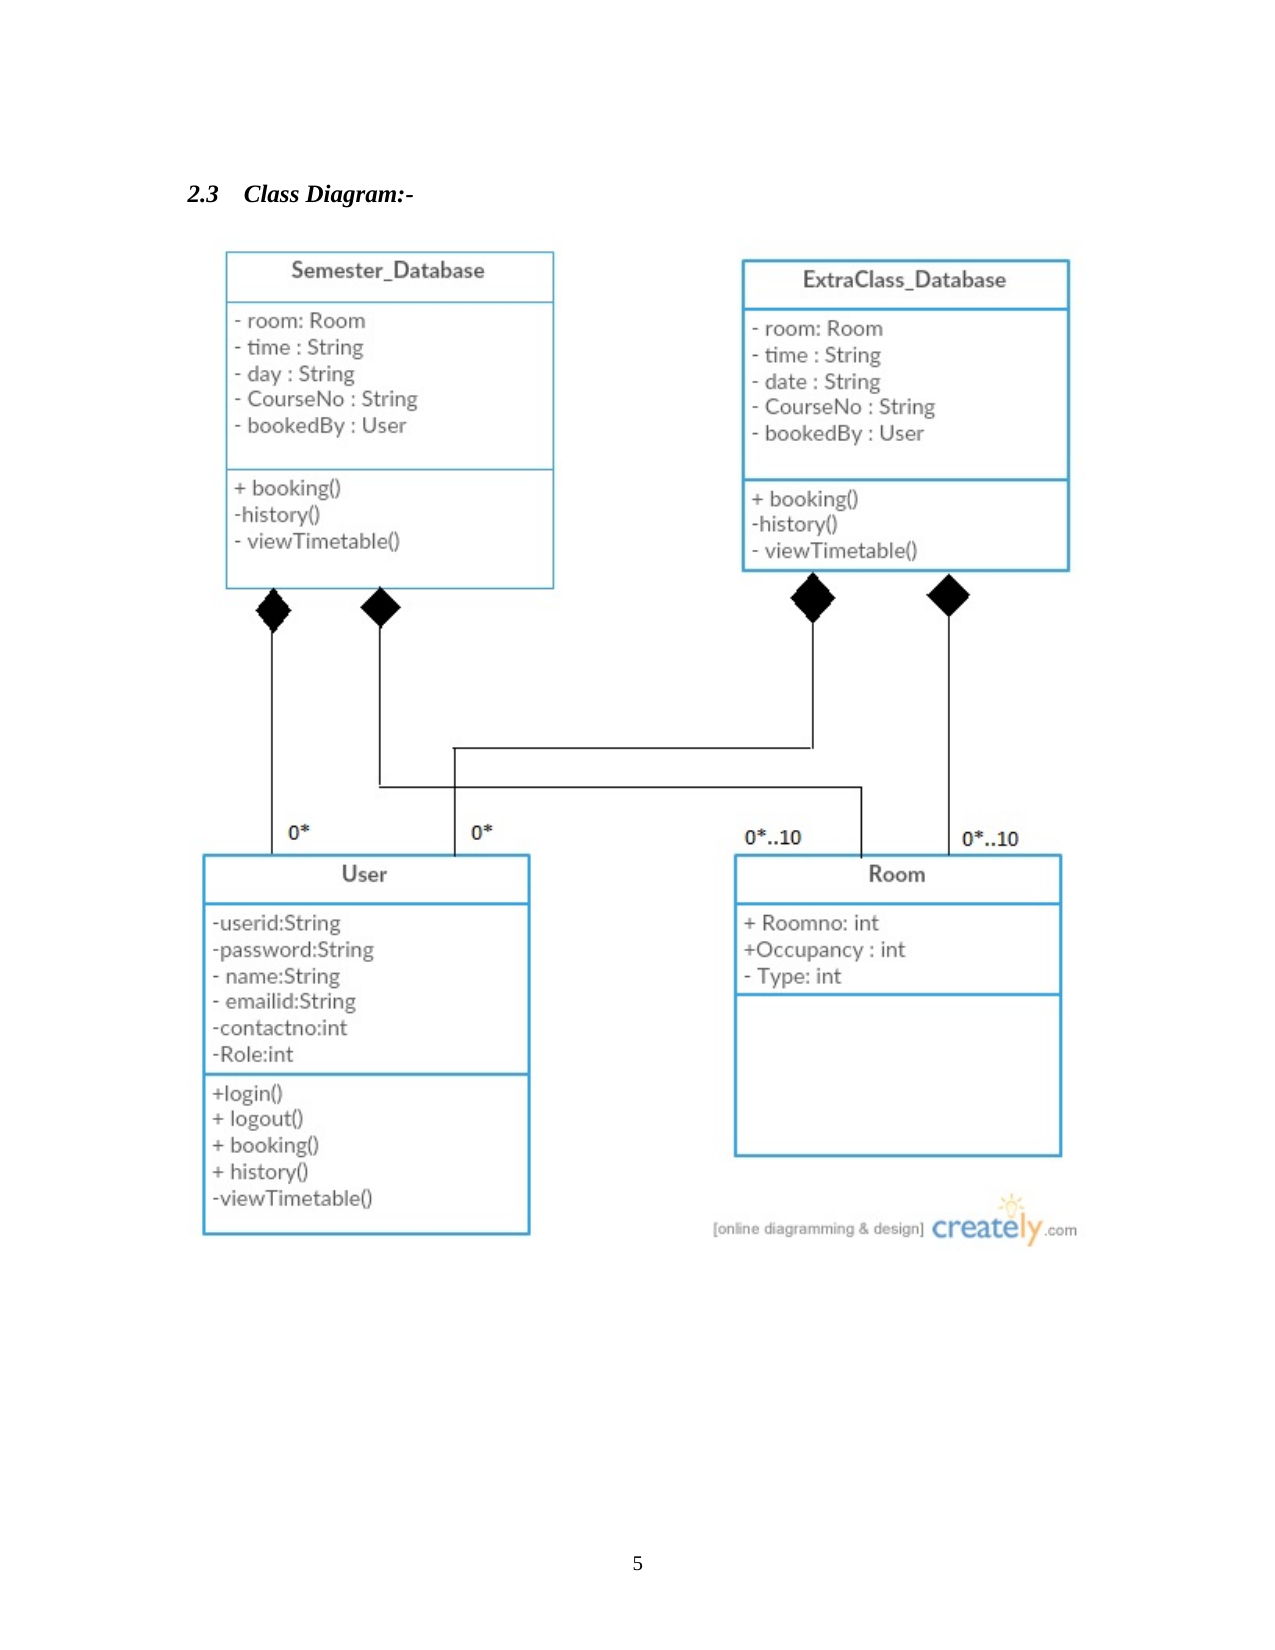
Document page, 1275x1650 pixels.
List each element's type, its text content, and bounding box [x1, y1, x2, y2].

text 2.3 Class Diagram:- [187, 179, 1087, 207]
picture [187, 236, 1086, 1253]
